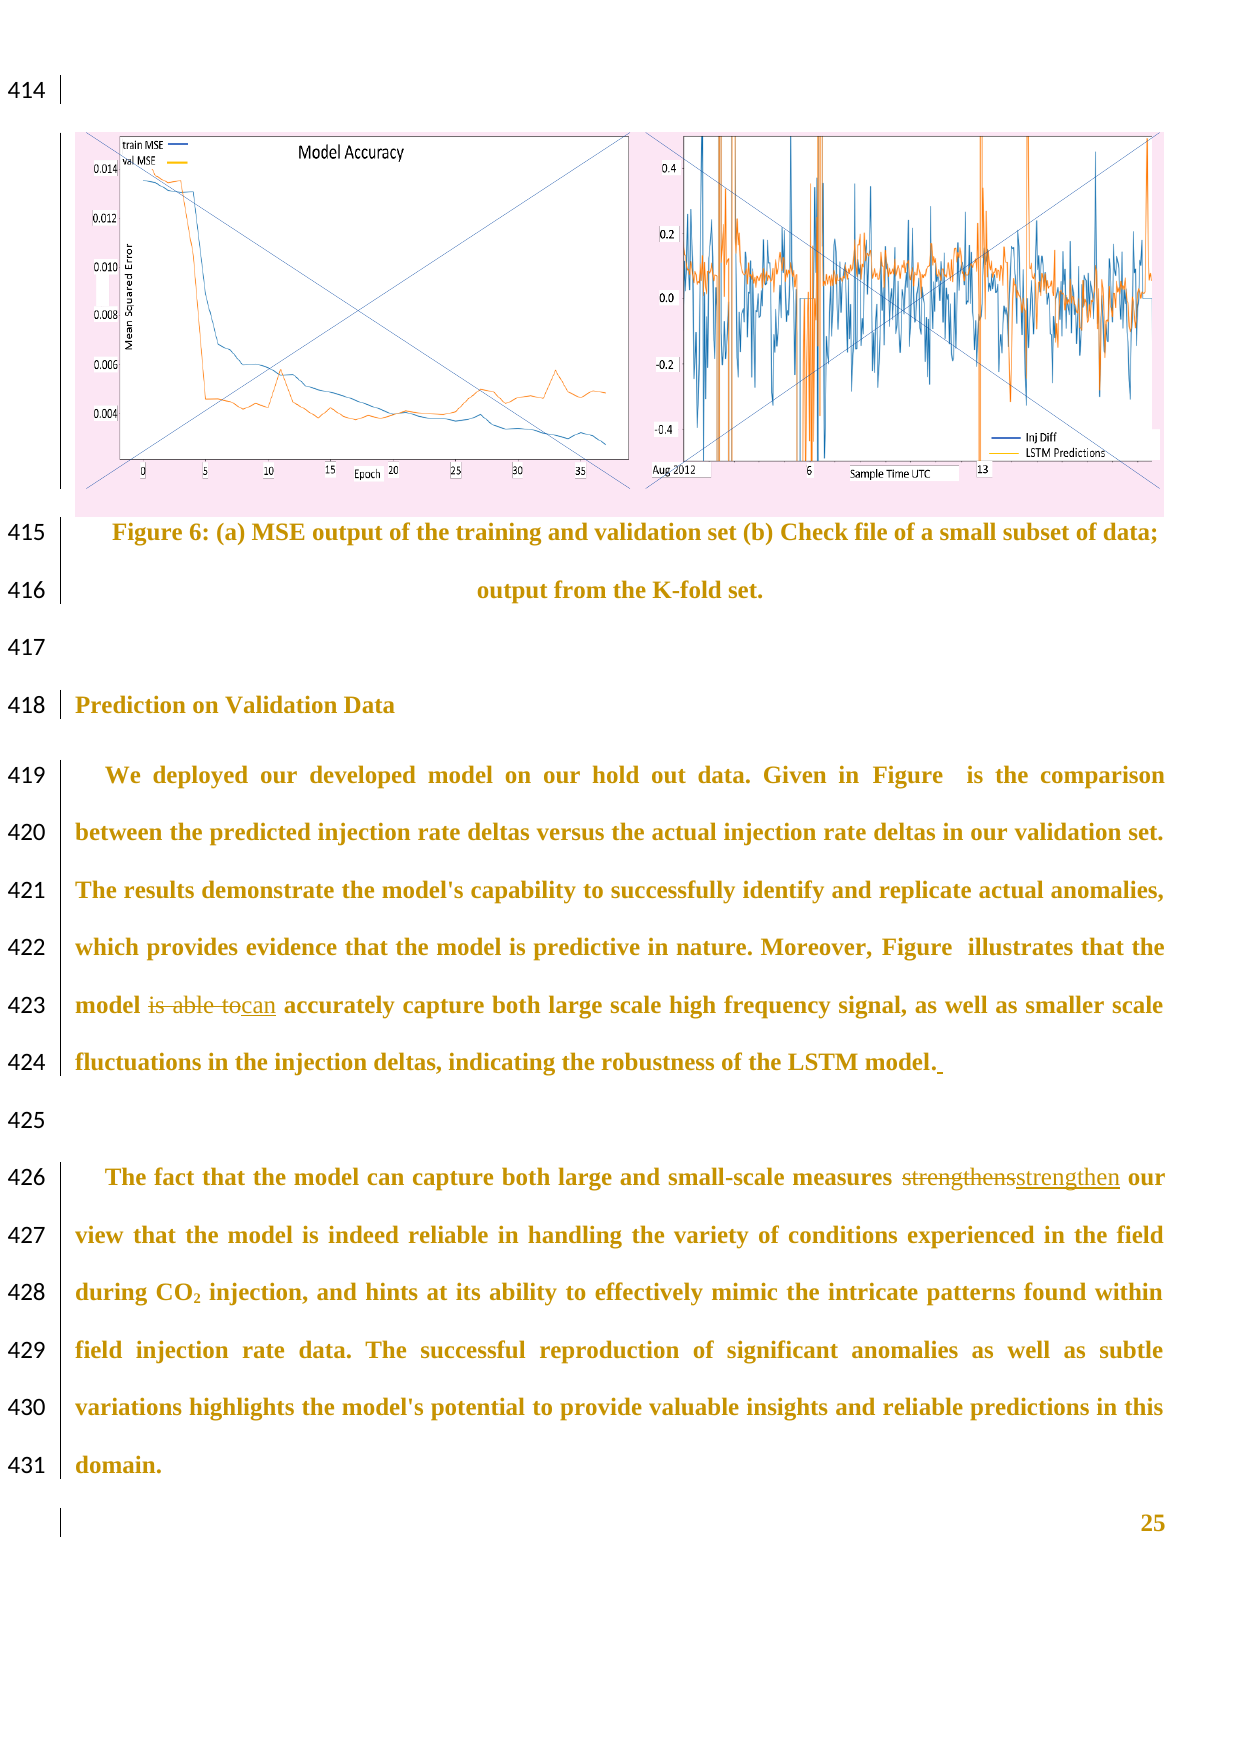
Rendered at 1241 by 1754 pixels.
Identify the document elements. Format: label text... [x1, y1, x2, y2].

picture [88, 132, 629, 309]
text We deployed our developed model on our hold out data. Given in is the comparison between the predicted injection rate deltas versus the actual injection rate deltas in our validation set. The results demonstrate the model's capability to successfully identify and replicate actual anomalies, which provides evidence that the model is predictive in nature. Moreover, illustrates that the model accurately capture both large scale high frequency signal, as well as smaller scale fluctuations in the injection deltas, indicating the robustness of the LSTM model. [75, 760, 1165, 1076]
picture [904, 134, 1160, 487]
picture [647, 312, 1158, 489]
picture [647, 132, 1158, 309]
picture [86, 134, 357, 488]
picture [645, 133, 901, 488]
text The fact that the model can capture both large and small-scale measures our view that the model is indeed reliable in handling the variety of conditions experienced in the field during CO2 injection, and hints at its ability to effectively mimic the intricate patterns found within field injection rate data. The successful reproduction of significant anomalies as well as subtle variations highlights the model's potential to provide valuable insights and reliable predictions in this domain. [75, 1162, 1165, 1479]
picture [360, 134, 630, 487]
subtitle Prediction on Validation Data [75, 690, 1165, 719]
picture [88, 312, 628, 489]
